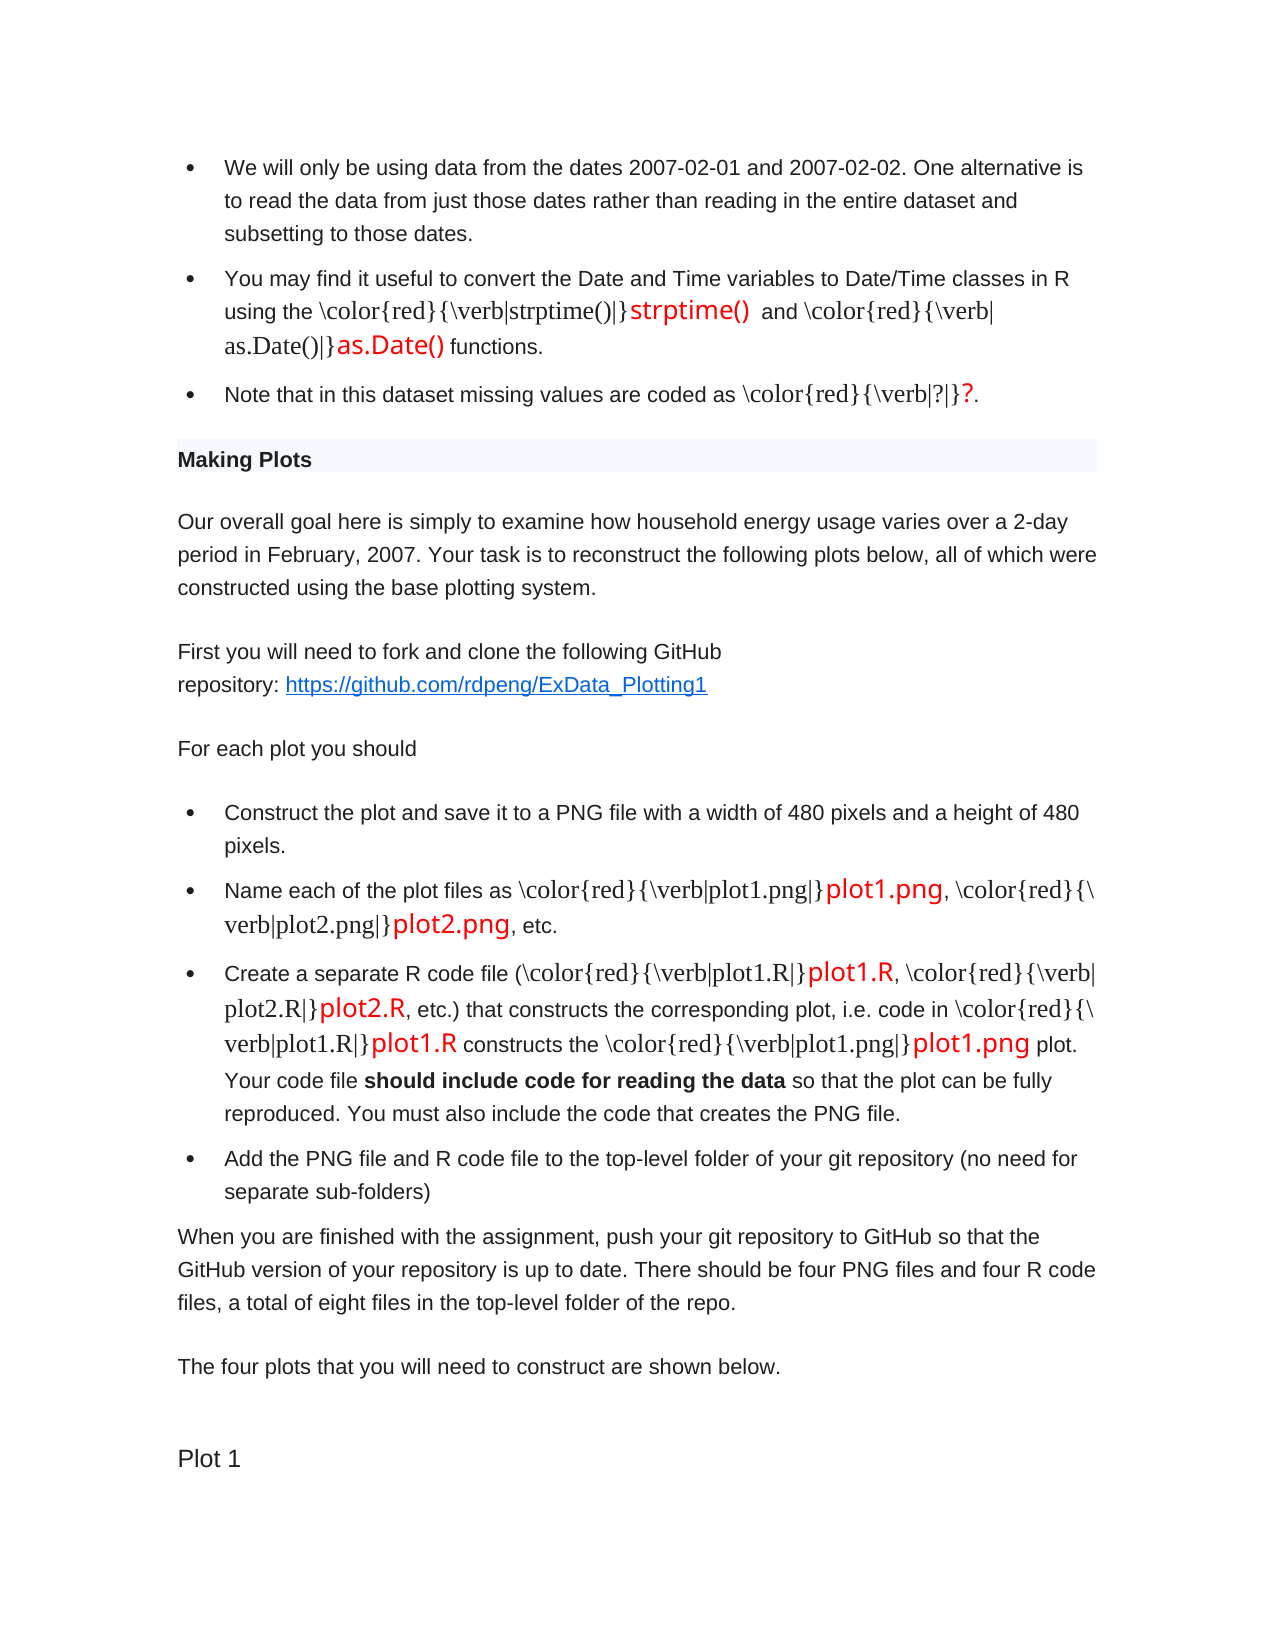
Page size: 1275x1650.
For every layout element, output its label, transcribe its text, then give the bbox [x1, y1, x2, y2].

text Our overall goal here is simply to examine how household energy usage varies over a 2-day period in February, 2007. Your task is to reconstruct the following plots below, all of which were constructed using the base plotting system. [177, 502, 1098, 600]
text First you will need to fork and clone the following GitHub repository: https://github.com/rdpeng/ExData_Plotting1 [177, 631, 1098, 697]
list You may find it useful to convert the Date and Time variables to Date/Time classes in R using the \color{red}{\verb|strptime()|}strptime() and \color{red}{\verb|as.Date()|}as.Date() functions. [187, 258, 1098, 362]
text The four plots that you will need to construct are shown below. [177, 1346, 1098, 1379]
text When you are finished with the assignment, push your git repository to GitHub so that the GitHub version of your repository is up to date. There should be four PNG files and four R code files, a total of eight files in the top-level folder of the repo. [177, 1217, 1098, 1315]
list We will only be using data from the dates 2007-02-01 and 2007-02-02. One alternative is to read the data from just those dates rather than reading in the entire dataset and subsetting to those dates. [187, 148, 1098, 246]
text Making Plots [177, 439, 1098, 472]
list Note that in this dataset missing values are coded as \color{red}{\verb|?|}?. [187, 375, 1098, 410]
list Add the PNG file and R code file to the top-level folder of your git repository (no need for separate sub-folders) [187, 1138, 1098, 1204]
text For each plot you should [177, 728, 1098, 761]
list Construct the plot and save it to a PNG file with a width of 480 pixels and a height of 480 pixels. [187, 792, 1098, 858]
text Plot 1 [177, 1435, 1098, 1473]
list Create a separate R code file (\color{red}{\verb|plot1.R|}plot1.R, \color{red}{\verb|plot2.R|}plot2.R, etc.) that constructs the corresponding plot, i.e. code in \color{red}{\verb|plot1.R|}plot1.R constructs the \color{red}{\verb|plot1.png|}plot1.png plot. Your code file should include code for reading the data so that the plot can be fully reproduced. You must also include the code that creates the PNG file. [187, 954, 1098, 1126]
list Name each of the plot files as \color{red}{\verb|plot1.png|}plot1.png, \color{red}{\verb|plot2.png|}plot2.png, etc. [187, 870, 1098, 941]
